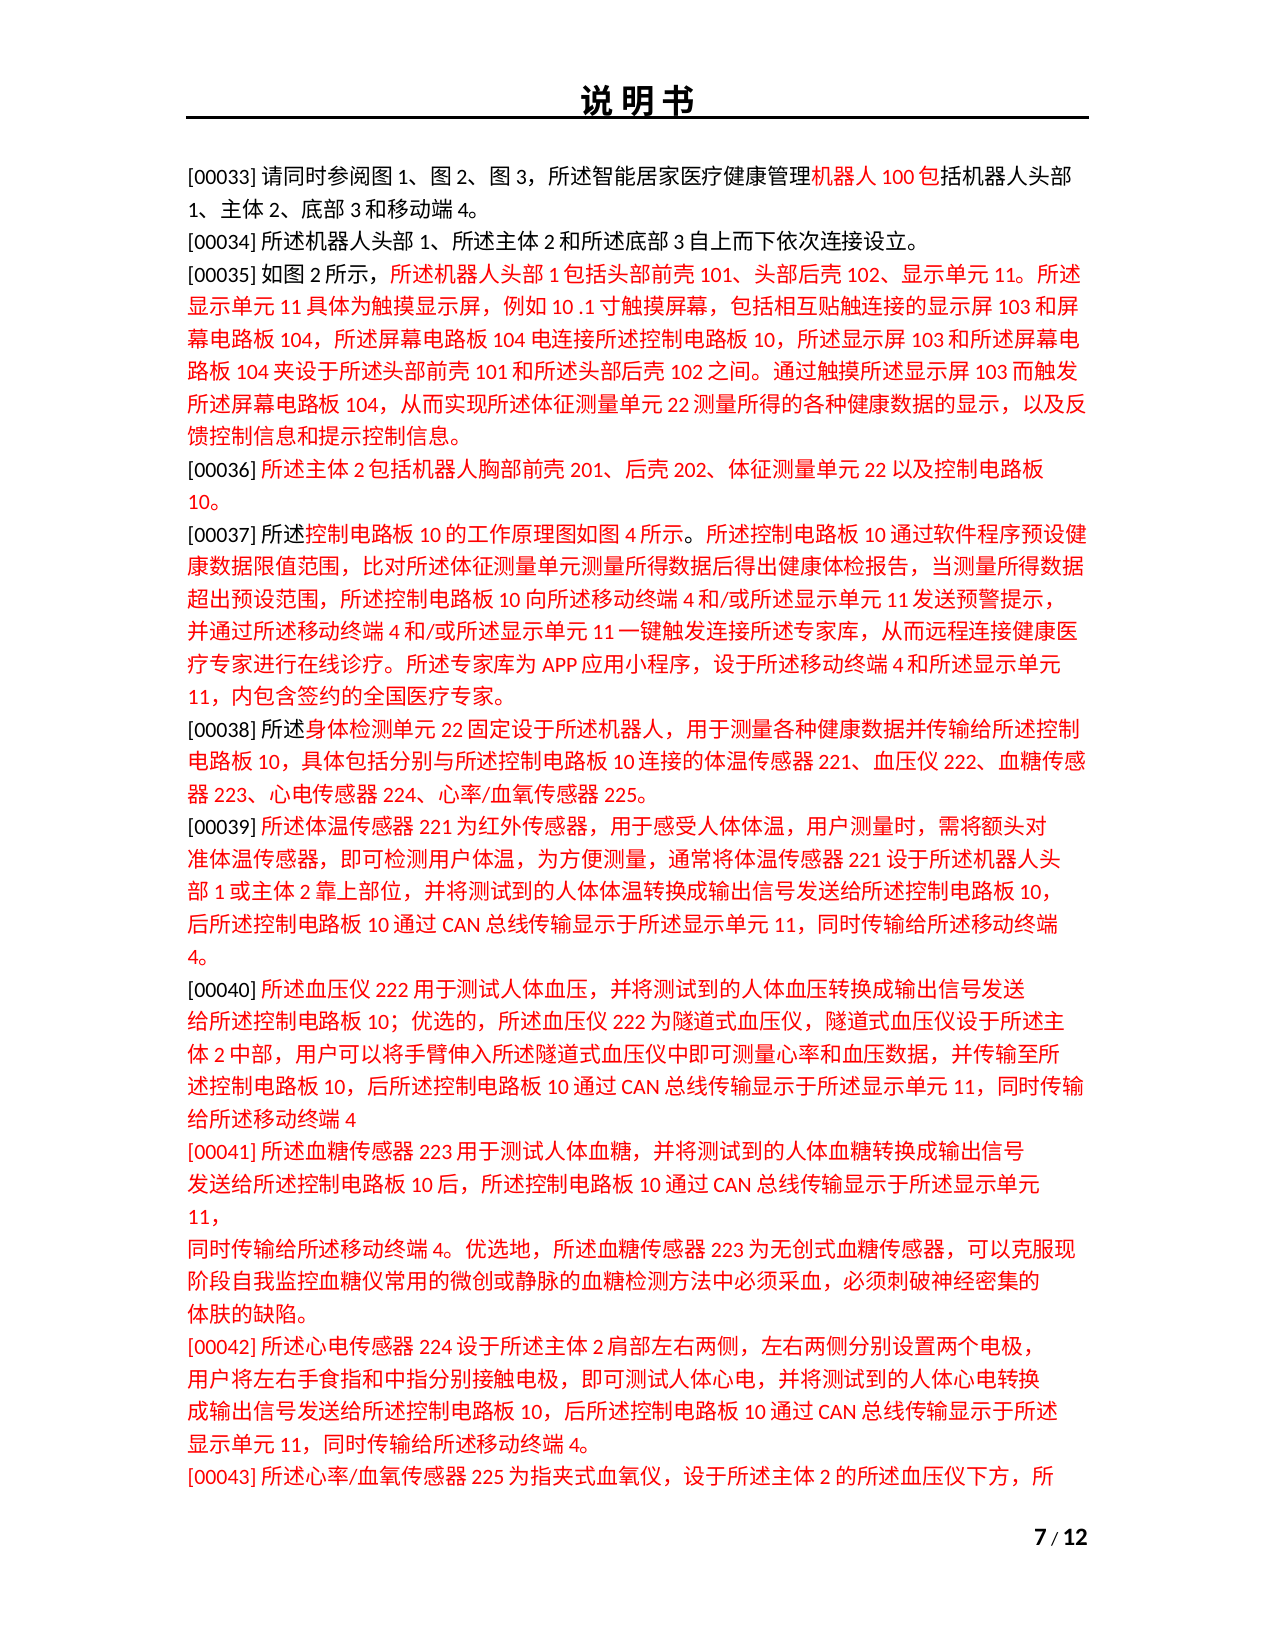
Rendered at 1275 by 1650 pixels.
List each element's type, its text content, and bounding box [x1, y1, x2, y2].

text [00040] 所述血压仪222用于测试人体血压，并将测试到的人体血压转换成输出信号发送 [187, 971, 1087, 1004]
text 同时传输给所述移动终端4。优选地，所述血糖传感器223为无创式血糖传感器，可以克服现 [187, 1231, 1087, 1264]
text [00042] 所述心电传感器224设于所述主体2肩部左右两侧，左右两侧分别设置两个电极， [187, 1329, 1087, 1361]
text 部1或主体2靠上部位，并将测试到的人体体温转换成输出信号发送给所述控制电路板10， [187, 874, 1087, 906]
text [00038] 所述身体检测单元22固定设于所述机器人，用于测量各种健康数据并传输给所述控制电路板10，具体包括分别与所述控制电路板10连接的体温传感器221、血压仪222、血糖传感器223、心电传感器224、心率/血氧传感器225。 [187, 711, 1087, 809]
text 显示单元11，同时传输给所述移动终端4。 [187, 1426, 1087, 1459]
text [00033] 请同时参阅图1、图2、图3，所述智能居家医疗健康管理机器人100包括机器人头部1、主体2、底部3和移动端4。 [187, 159, 1087, 224]
text 体2中部，用户可以将手臂伸入所述隧道式血压仪中即可测量心率和血压数据，并传输至所 [187, 1036, 1087, 1069]
text 述控制电路板10，后所述控制电路板10通过CAN总线传输显示于所述显示单元11，同时传输 [187, 1069, 1087, 1101]
text 给所述移动终端4 [187, 1101, 1087, 1134]
text [00036] 所述主体2包括机器人胸部前壳201、后壳202、体征测量单元22以及控制电路板 [187, 451, 1087, 484]
text [00034] 所述机器人头部1、所述主体2和所述底部3自上而下依次连接设立。 [187, 224, 1087, 256]
text 阶段自我监控血糖仪常用的微创或静脉的血糖检测方法中必须采血，必须刺破神经密集的 [187, 1264, 1087, 1296]
text 给所述控制电路板10；优选的，所述血压仪222为隧道式血压仪，隧道式血压仪设于所述主 [187, 1004, 1087, 1036]
text 发送给所述控制电路板10后，所述控制电路板10通过CAN总线传输显示于所述显示单元11， [187, 1166, 1087, 1231]
text [00041] 所述血糖传感器223用于测试人体血糖，并将测试到的人体血糖转换成输出信号 [187, 1134, 1087, 1166]
text [00035] 如图2所示，所述机器人头部1包括头部前壳101、头部后壳102、显示单元11。所述显示单元11具体为触摸显示屏，例如10 .1寸触摸屏幕，包括相互贴触连接的显示屏103和屏幕电路板104，所述屏幕电路板104电连接所述控制电路板10，所述显示屏103和所述屏幕电路板104夹设于所述头部前壳101和所述头部后壳102之间。通过触摸所述显示屏103而触发所述屏幕电路板104，从而实现所述体征测量单元22测量所得的各种健康数据的显示，以及反馈控制信息和提示控制信息。 [187, 256, 1087, 451]
text 后所述控制电路板10通过 CAN总线传输显示于所述显示单元11，同时传输给所述移动终端 [187, 906, 1087, 939]
text 准体温传感器，即可检测用户体温，为方便测量，通常将体温传感器221设于所述机器人头 [187, 841, 1087, 874]
text [00037] 所述控制电路板10的工作原理图如图4所示。所述控制电路板10通过软件程序预设健康数据限值范围，比对所述体征测量单元测量所得数据后得出健康体检报告，当测量所得数据超出预设范围，所述控制电路板10 向所述移动终端4和/或所述显示单元11发送预警提示，并通过所述移动终端4和/或所述显示单元11一键触发连接所述专家库，从而远程连接健康医疗专家进行在线诊疗。所述专家库为APP应用小程序，设于所述移动终端4和所述显示单元11，内包含签约的全国医疗专家。 [187, 516, 1087, 711]
text 10。 [187, 484, 1087, 516]
text 用户将左右手食指和中指分别接触电极，即可测试人体心电，并将测试到的人体心电转换 [187, 1361, 1087, 1394]
text [00039] 所述体温传感器221为红外传感器，用于感受人体体温，用户测量时，需将额头对 [187, 809, 1087, 841]
text 成输出信号发送给所述控制电路板10，后所述控制电路板10通过CAN总线传输显示于所述 [187, 1394, 1087, 1426]
text 4。 [187, 939, 1087, 971]
text [00043] 所述心率/血氧传感器225为指夹式血氧仪，设于所述主体2的所述血压仪下方，所 [187, 1459, 1087, 1491]
text 体肤的缺陷。 [187, 1296, 1087, 1329]
